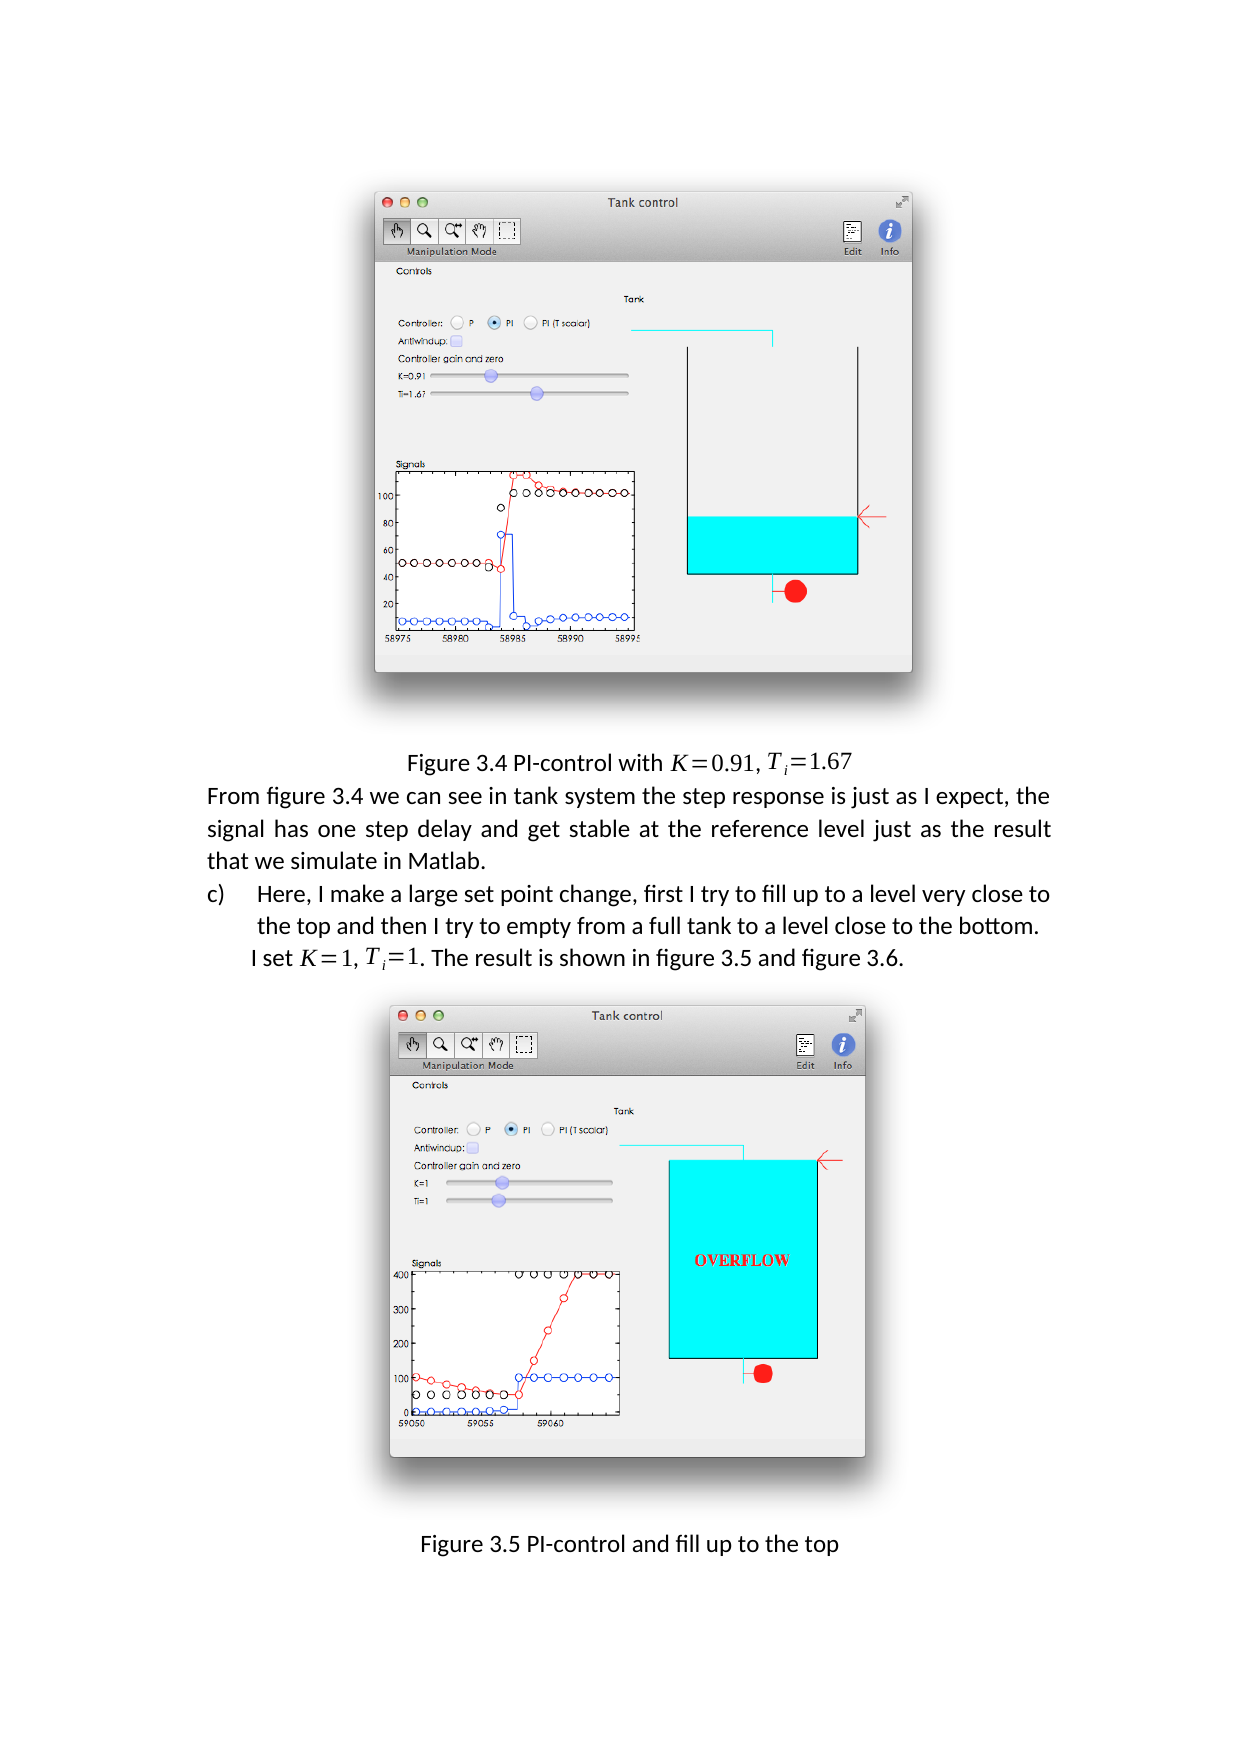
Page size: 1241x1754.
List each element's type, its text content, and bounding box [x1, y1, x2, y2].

text Figure 3.4 PI-control with , [207, 747, 1053, 779]
text Figure 3.5 PI-control and fill up to the top [207, 1527, 1053, 1559]
text I set , . The result is shown in figure 3.5 and figure 3.6. [207, 942, 1053, 974]
picture [324, 162, 962, 742]
picture [339, 974, 915, 1527]
text From figure 3.4 we can see in tank system the step response is just as I expect, the signal has one step delay and get stable at the reference level just as the result that we simulate in Matlab. [207, 779, 1053, 877]
list Here, I make a large set point change, first I try to fill up to a level very close to the top and then I try to empty from a full tank to a level close to the bottom. [207, 877, 1053, 942]
